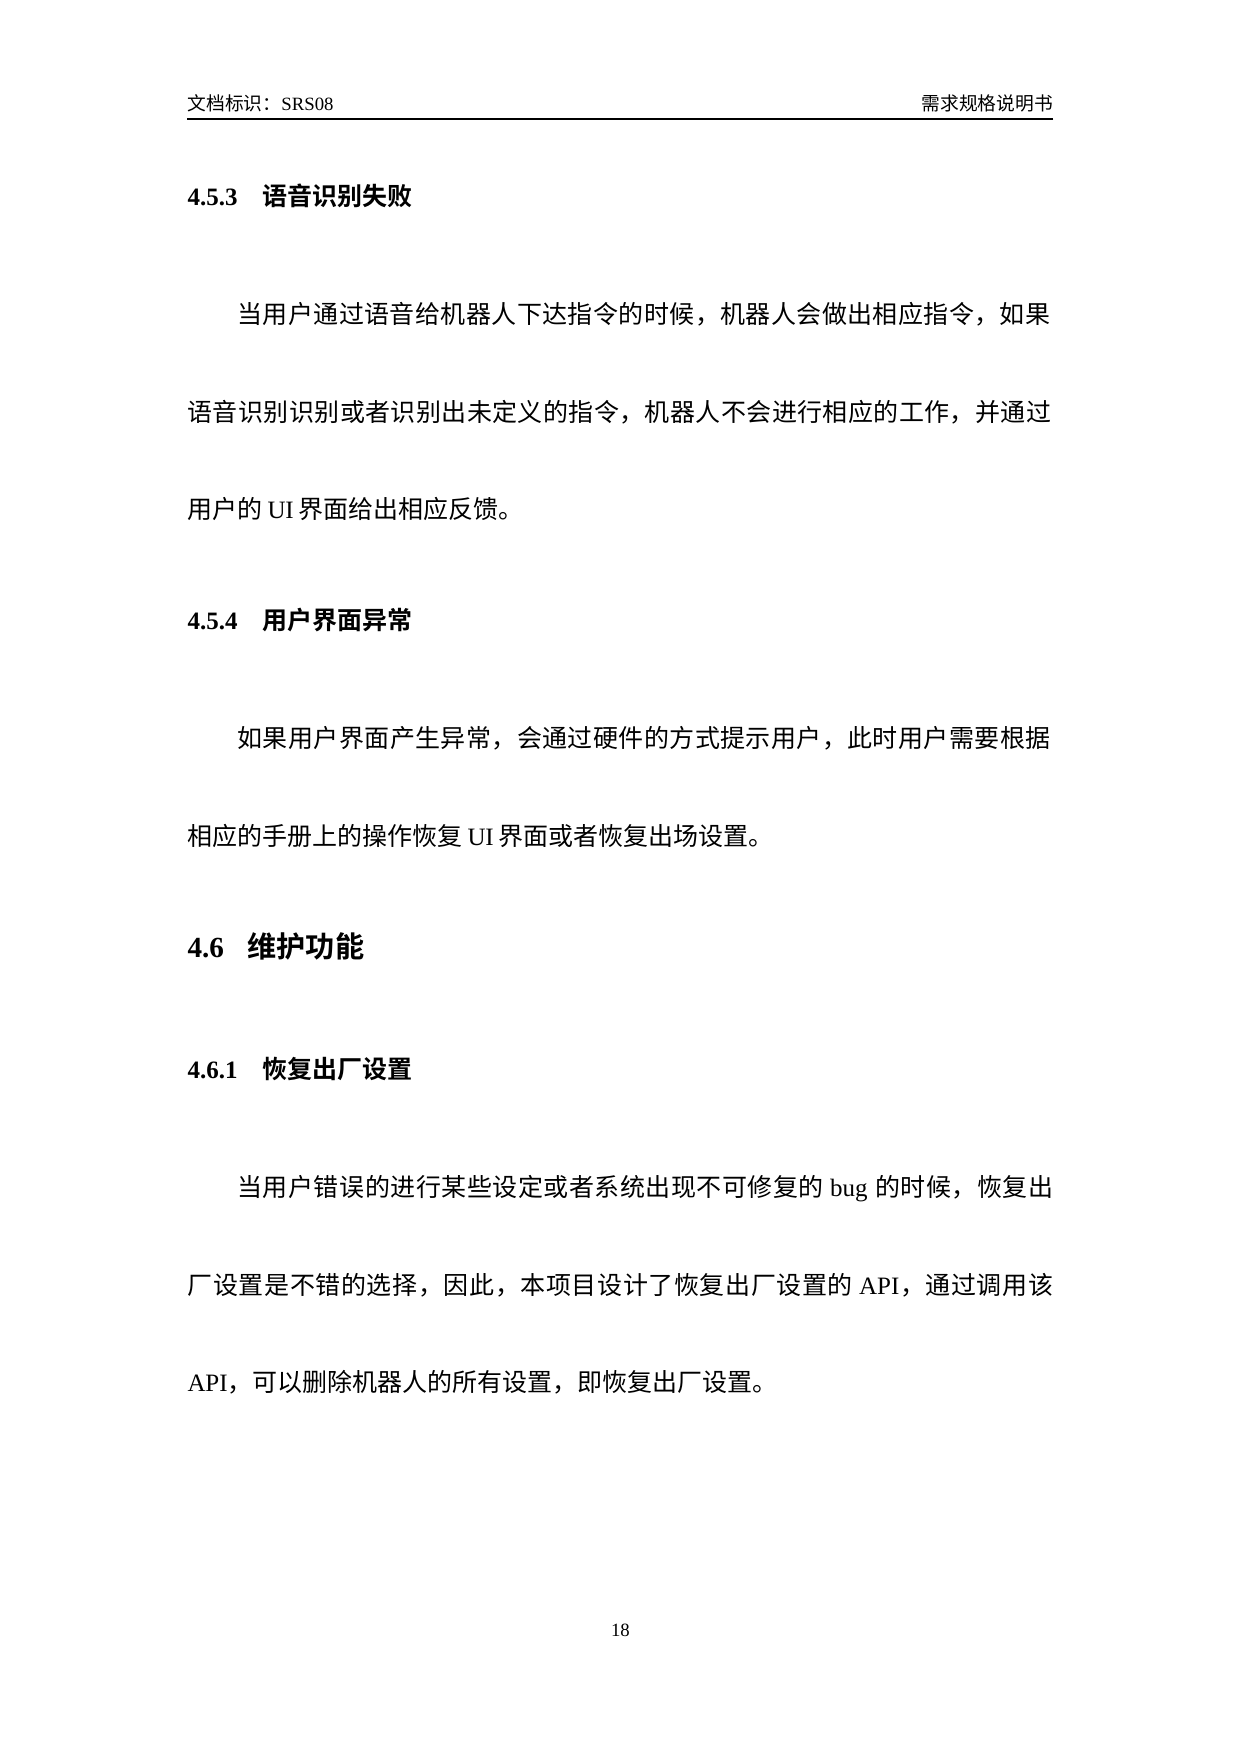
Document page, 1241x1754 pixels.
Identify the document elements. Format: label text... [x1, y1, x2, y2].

text 如果用户界面产生异常，会通过硬件的方式提示用户，此时用户需要根据相应的手册上的操作恢复UI界面或者恢复出场设置。 [187, 704, 1053, 867]
subtitle 维护功能 [187, 912, 1053, 977]
subtitle 恢复出厂设置 [187, 1035, 1053, 1100]
subtitle 用户界面异常 [187, 586, 1053, 651]
text 当用户通过语音给机器人下达指令的时候，机器人会做出相应指令，如果语音识别识别或者识别出未定义的指令，机器人不会进行相应的工作，并通过用户的UI界面给出相应反馈。 [187, 281, 1053, 541]
text 当用户错误的进行某些设定或者系统出现不可修复的bug 的时候，恢复出厂设置是不错的选择，因此，本项目设计了恢复出厂设置的API，通过调用该API，可以删除机器人的所有设置，即恢复出厂设置。 [187, 1153, 1053, 1413]
subtitle 语音识别失败 [187, 162, 1053, 227]
